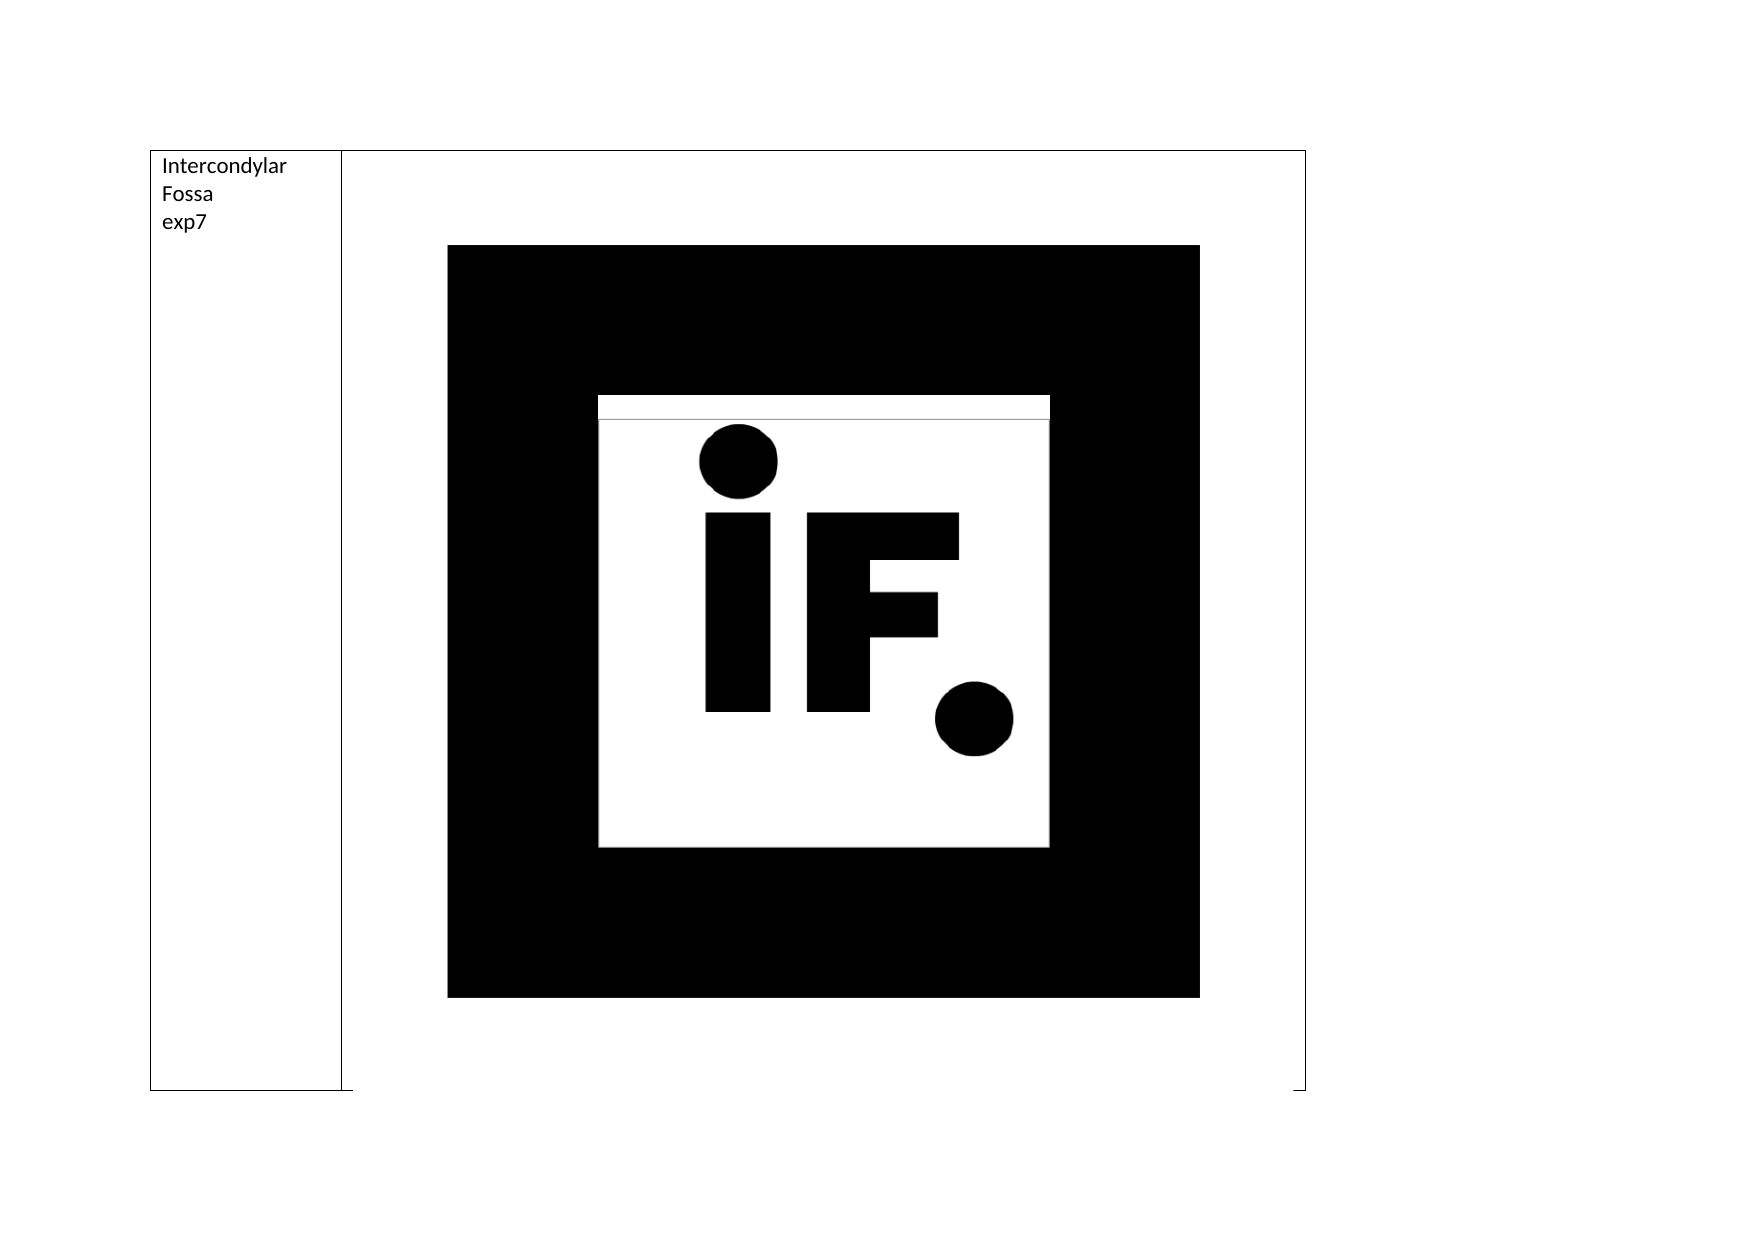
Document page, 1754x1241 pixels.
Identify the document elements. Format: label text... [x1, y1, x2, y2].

table_cell [342, 151, 353, 1090]
table_cell [1294, 151, 1305, 1090]
picture [353, 151, 1294, 1091]
table_cell Intercondylar Fossa exp7 [151, 151, 341, 1090]
